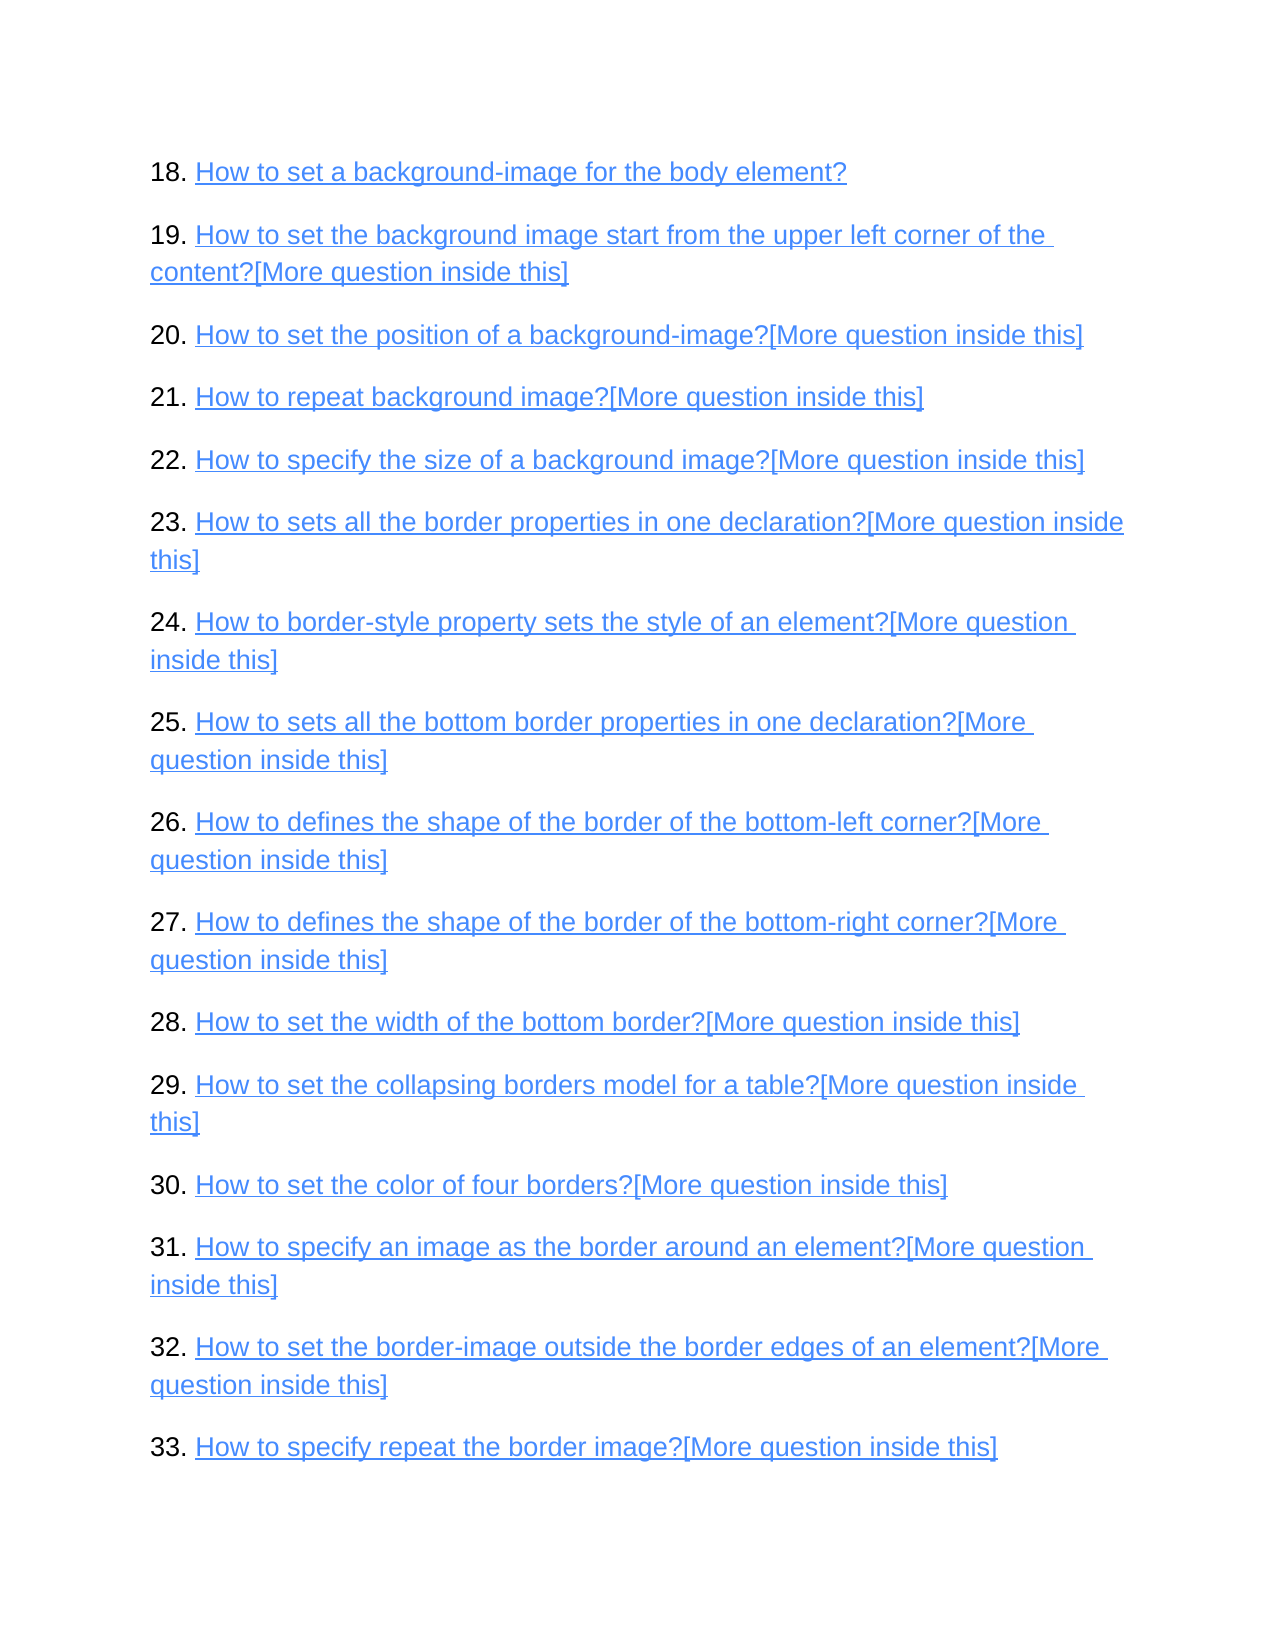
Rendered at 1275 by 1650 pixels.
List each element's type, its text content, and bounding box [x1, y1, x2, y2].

text 29. How to set the collapsing borders model for a table?[More question inside this] [150, 1062, 1125, 1137]
text 26. How to defines the shape of the border of the bottom-left corner?[More question inside this] [150, 800, 1125, 875]
text 28. How to set the width of the bottom border?[More question inside this] [150, 1000, 1125, 1037]
text 25. How to sets all the bottom border properties in one declaration?[More question inside this] [150, 700, 1125, 775]
text 24. How to border-style property sets the style of an element?[More question inside this] [150, 600, 1125, 675]
text 27. How to defines the shape of the border of the bottom-right corner?[More question inside this] [150, 900, 1125, 975]
text 21. How to repeat background image?[More question inside this] [150, 375, 1125, 412]
text 20. How to set the position of a background-image?[More question inside this] [150, 312, 1125, 350]
text 33. How to specify repeat the border image?[More question inside this] [150, 1425, 1125, 1462]
text 22. How to specify the size of a background image?[More question inside this] [150, 437, 1125, 475]
text 19. How to set the background image start from the upper left corner of the content?[More question inside this] [150, 212, 1125, 287]
text 30. How to set the color of four borders?[More question inside this] [150, 1162, 1125, 1200]
text 31. How to specify an image as the border around an element?[More question inside this] [150, 1225, 1125, 1300]
text 23. How to sets all the border properties in one declaration?[More question inside this] [150, 500, 1125, 575]
text 32. How to set the border-image outside the border edges of an element?[More question inside this] [150, 1325, 1125, 1400]
text 18. How to set a background-image for the body element? [150, 150, 1125, 187]
